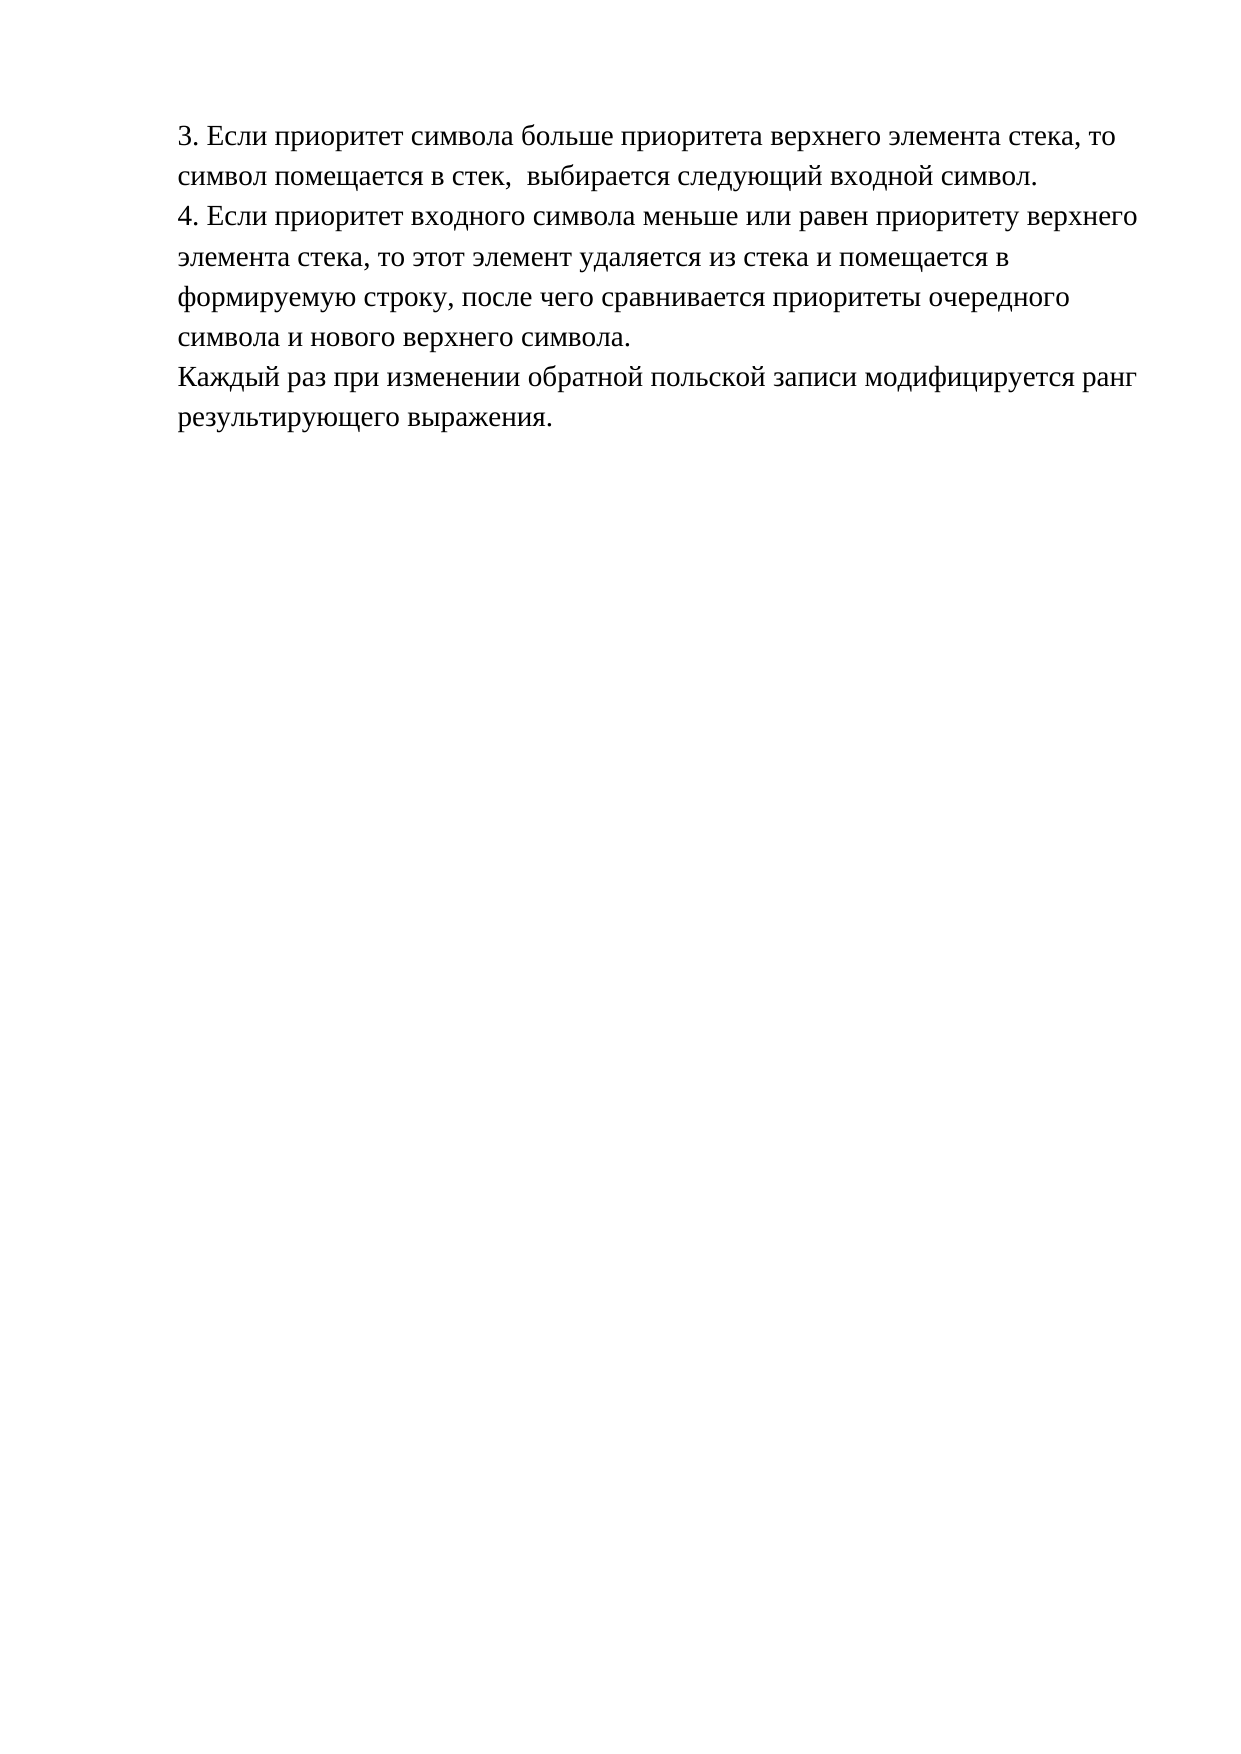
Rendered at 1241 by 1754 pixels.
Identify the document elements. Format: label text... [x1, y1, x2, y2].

text 4. Если приоритет входного символа меньше или равен приоритету верхнего элемента стека, то этот элемент удаляется из стека и помещается в формируемую строку, после чего сравнивается приоритеты очередного символа и нового верхнего символа. [177, 198, 1152, 353]
text 3. Если приоритет символа больше приоритета верхнего элемента стека, то символ помещается в стек, выбирается следующий входной символ. [177, 118, 1152, 192]
text Каждый раз при изменении обратной польской записи модифицируется ранг результирующего выражения. [177, 359, 1152, 433]
